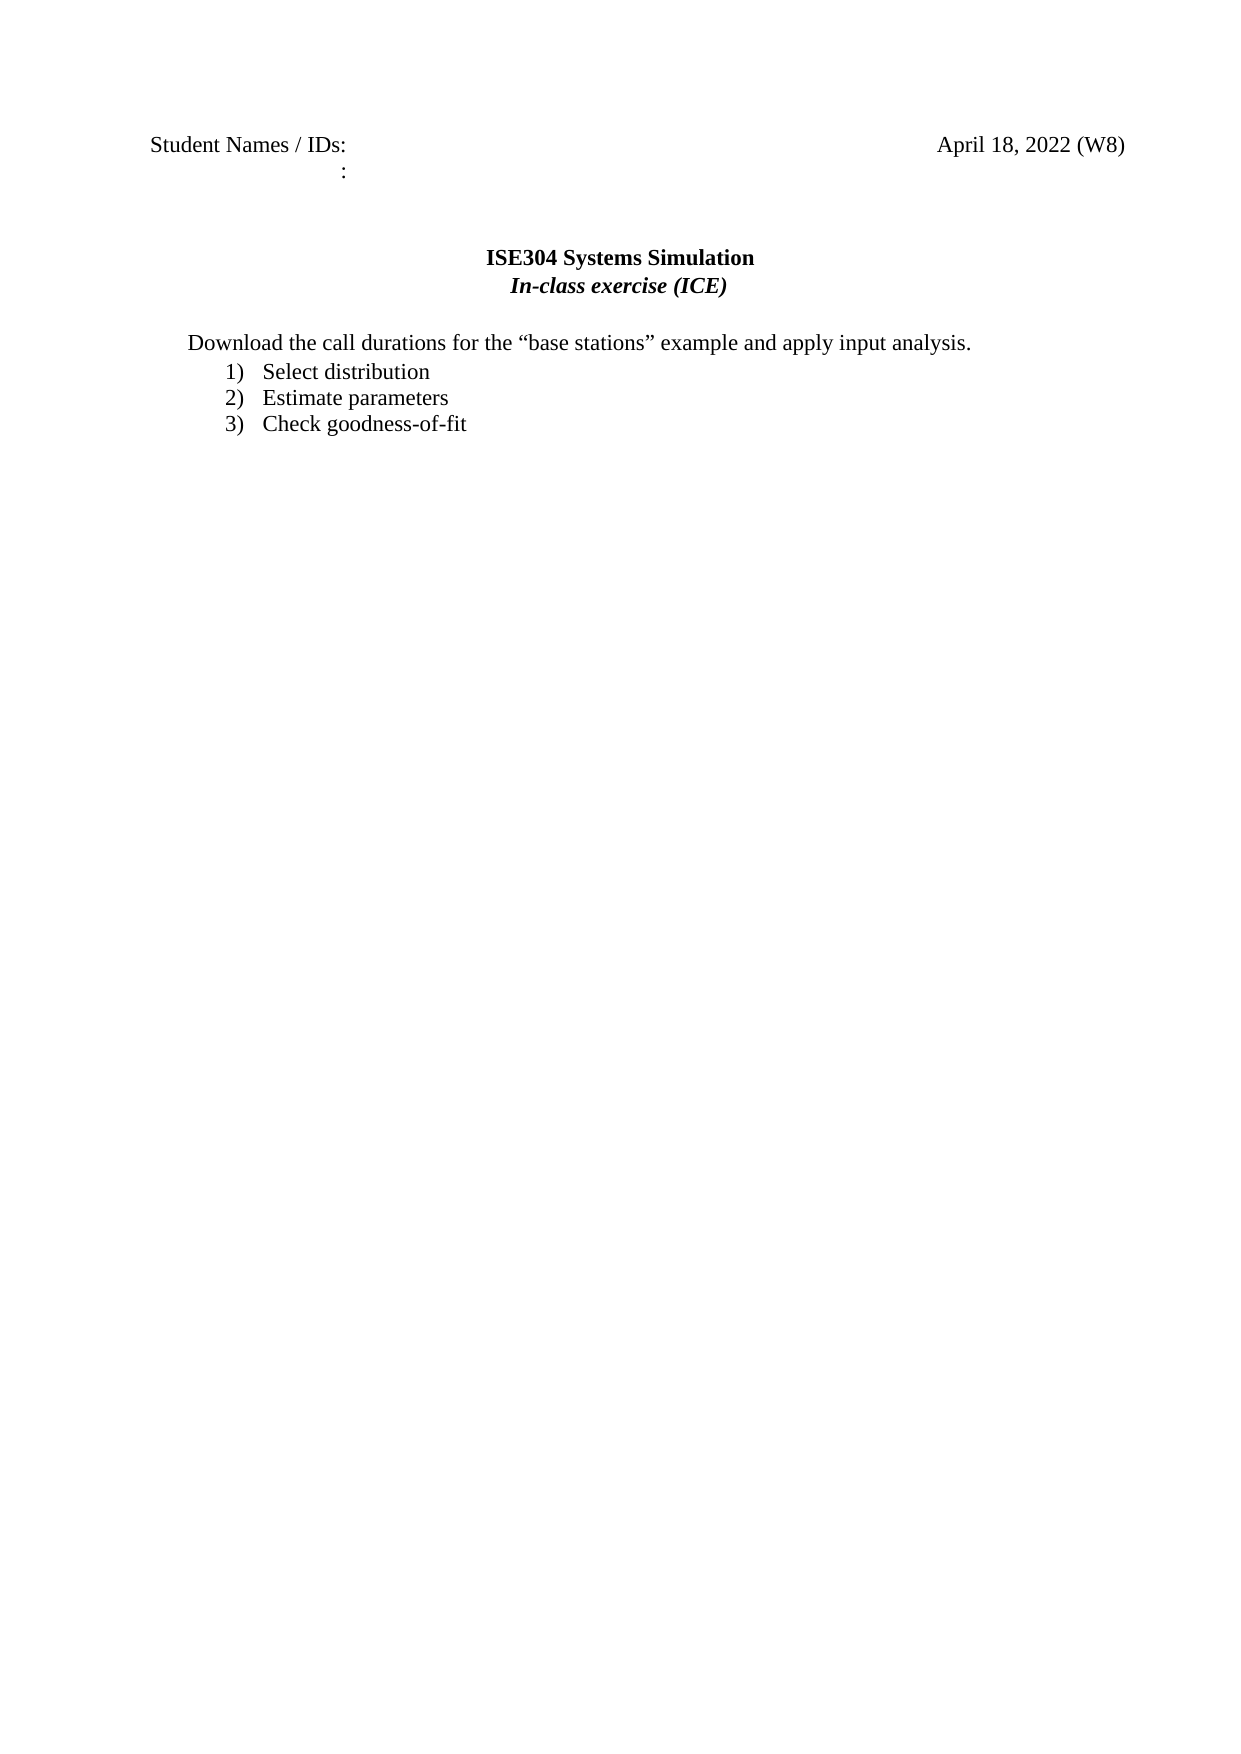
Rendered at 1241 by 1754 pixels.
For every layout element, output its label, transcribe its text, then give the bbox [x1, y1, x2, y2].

list Estimate parameters [225, 384, 1090, 410]
text In-class exercise (ICE) [150, 272, 1090, 299]
text Download the call durations for the “base stations” example and apply input analysis. [187, 329, 1090, 356]
text ISE304 Systems Simulation [150, 244, 1090, 270]
list Check goodness-of-fit [225, 410, 1090, 437]
list Select distribution [225, 358, 1090, 384]
